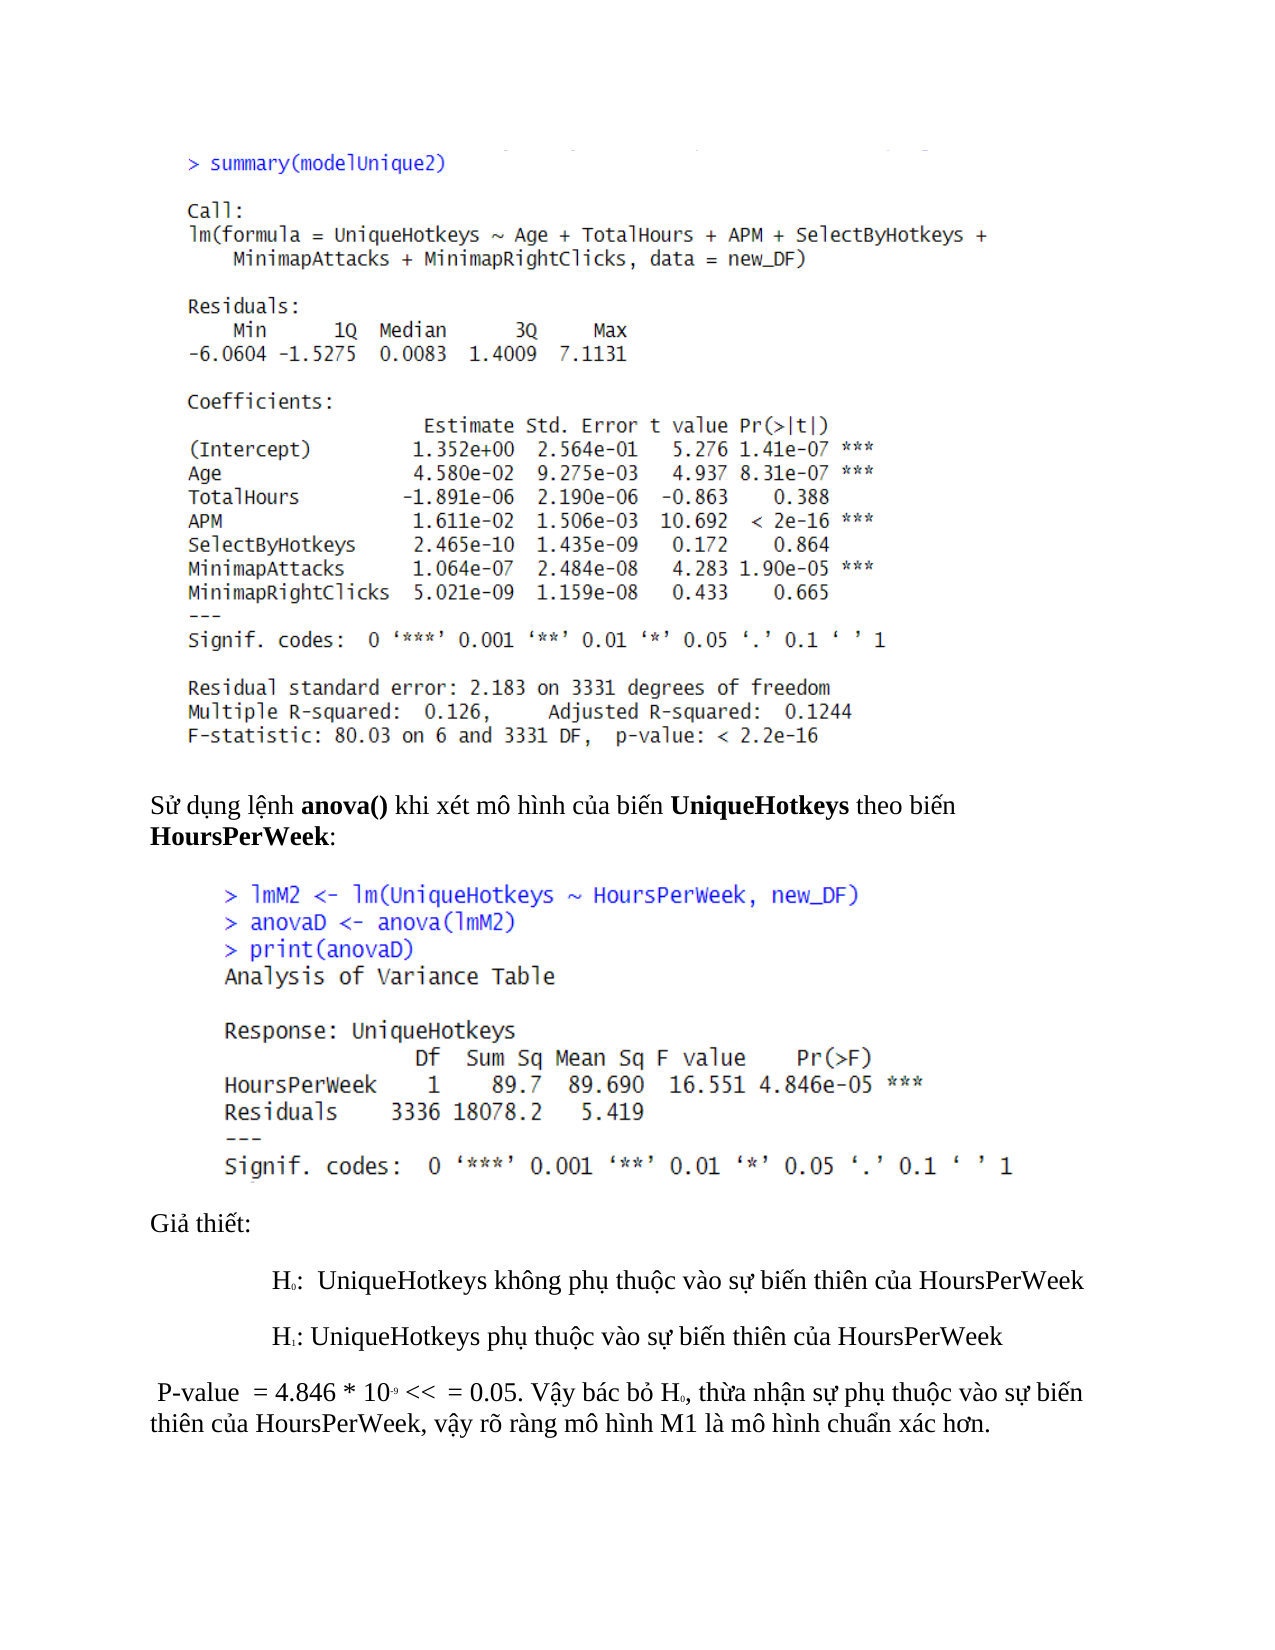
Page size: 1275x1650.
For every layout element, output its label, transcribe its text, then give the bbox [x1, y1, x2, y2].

text Giả thiết: [150, 1208, 1125, 1239]
picture [218, 876, 1057, 1183]
text P-value = 4.846 * 10-9 << = 0.05. Vậy bác bỏ H0, thừa nhận sự phụ thuộc vào sự biến thiên của HoursPerWeek, vậy rõ ràng mô hình M1 là mô hình chuẩn xác hơn. [150, 1376, 1125, 1438]
text Sử dụng lệnh anova() khi xét mô hình của biến UniqueHotkeys theo biến HoursPerWeek: [150, 789, 1125, 851]
text H0: UniqueHotkeys không phụ thuộc vào sự biến thiên của HoursPerWeek [150, 1264, 1125, 1295]
picture [180, 150, 1020, 764]
text H1: UniqueHotkeys phụ thuộc vào sự biến thiên của HoursPerWeek [150, 1320, 1125, 1351]
